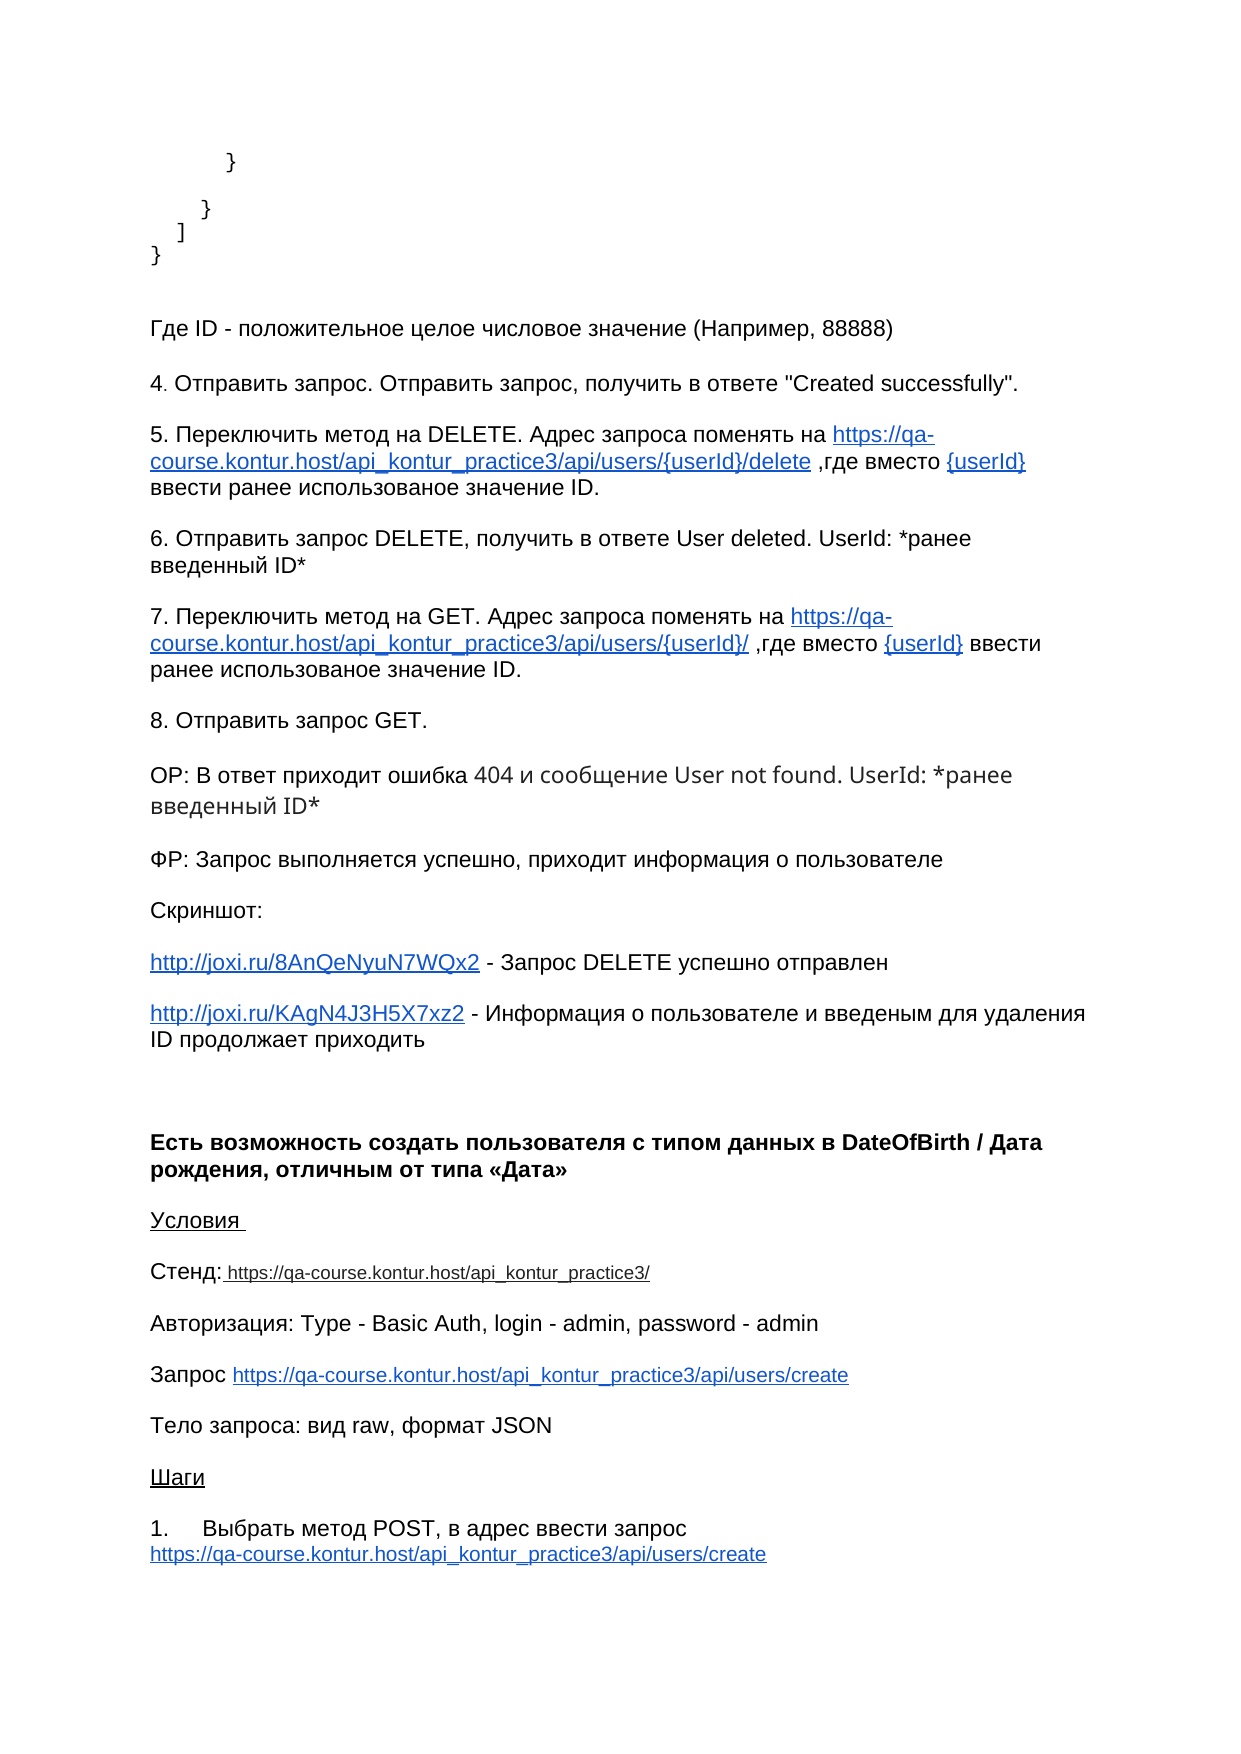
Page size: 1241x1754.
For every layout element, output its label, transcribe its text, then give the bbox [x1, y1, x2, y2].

text } [150, 197, 1090, 220]
text Где ID - положительное целое числовое значение (Например, 88888) [150, 315, 1090, 341]
text ФР: Запрос выполняется успешно, приходит информация о пользователе [150, 846, 1090, 872]
text Тело запроса: вид raw, формат JSON [150, 1412, 1090, 1439]
text 5. Переключить метод на DELETE. Адрес запроса поменять на https://qa-course.kontur.host/api_kontur_practice3/api/users/{userId}/delete ,где вместо {userId} ввести ранее использованое значение ID. [150, 421, 1090, 500]
text } [150, 150, 1090, 173]
text 7. Переключить метод на GET. Адрес запроса поменять на https://qa-course.kontur.host/api_kontur_practice3/api/users/{userId}/ ,где вместо {userId} ввести ранее использованое значение ID. [150, 603, 1090, 682]
text ОР: В ответ приходит ошибка 404 и сообщение User not found. UserId: *ранее введенный ID* [150, 758, 1090, 821]
text Запрос https://qa-course.kontur.host/api_kontur_practice3/api/users/create [150, 1361, 1090, 1387]
text Стенд: https://qa-course.kontur.host/api_kontur_practice3/ [150, 1258, 1090, 1284]
text } [150, 243, 1090, 266]
text Авторизация: Type - Basic Auth, login - admin, password - admin [150, 1309, 1090, 1336]
text http://joxi.ru/8AnQeNyuN7WQx2 - Запрос DELETE успешно отправлен [150, 949, 1090, 975]
text ] [150, 220, 1090, 243]
text 6. Отправить запрос DELETE, получить в ответе User deleted. UserId: *ранее введенный ID* [150, 525, 1090, 578]
text 8. Отправить запрос GET. [150, 707, 1090, 733]
text Скриншот: [150, 897, 1090, 924]
text Шаги [150, 1464, 1090, 1490]
text 1. Выбрать метод POST, в адрес ввести запрос https://qa-course.kontur.host/api_kontur_practice3/api/users/create [150, 1515, 1090, 1565]
text 4. Отправить запрос. Отправить запрос, получить в ответе "Created successfully". [150, 370, 1090, 396]
text Есть возможность создать пользователя с типом данных в DateOfBirth / Дата рождения, отличным от типа «Дата» [150, 1129, 1090, 1182]
text Условия [150, 1207, 1090, 1233]
text http://joxi.ru/KAgN4J3H5X7xz2 - Информация о пользователе и введеным для удаления ID продолжает приходить [150, 1000, 1090, 1053]
